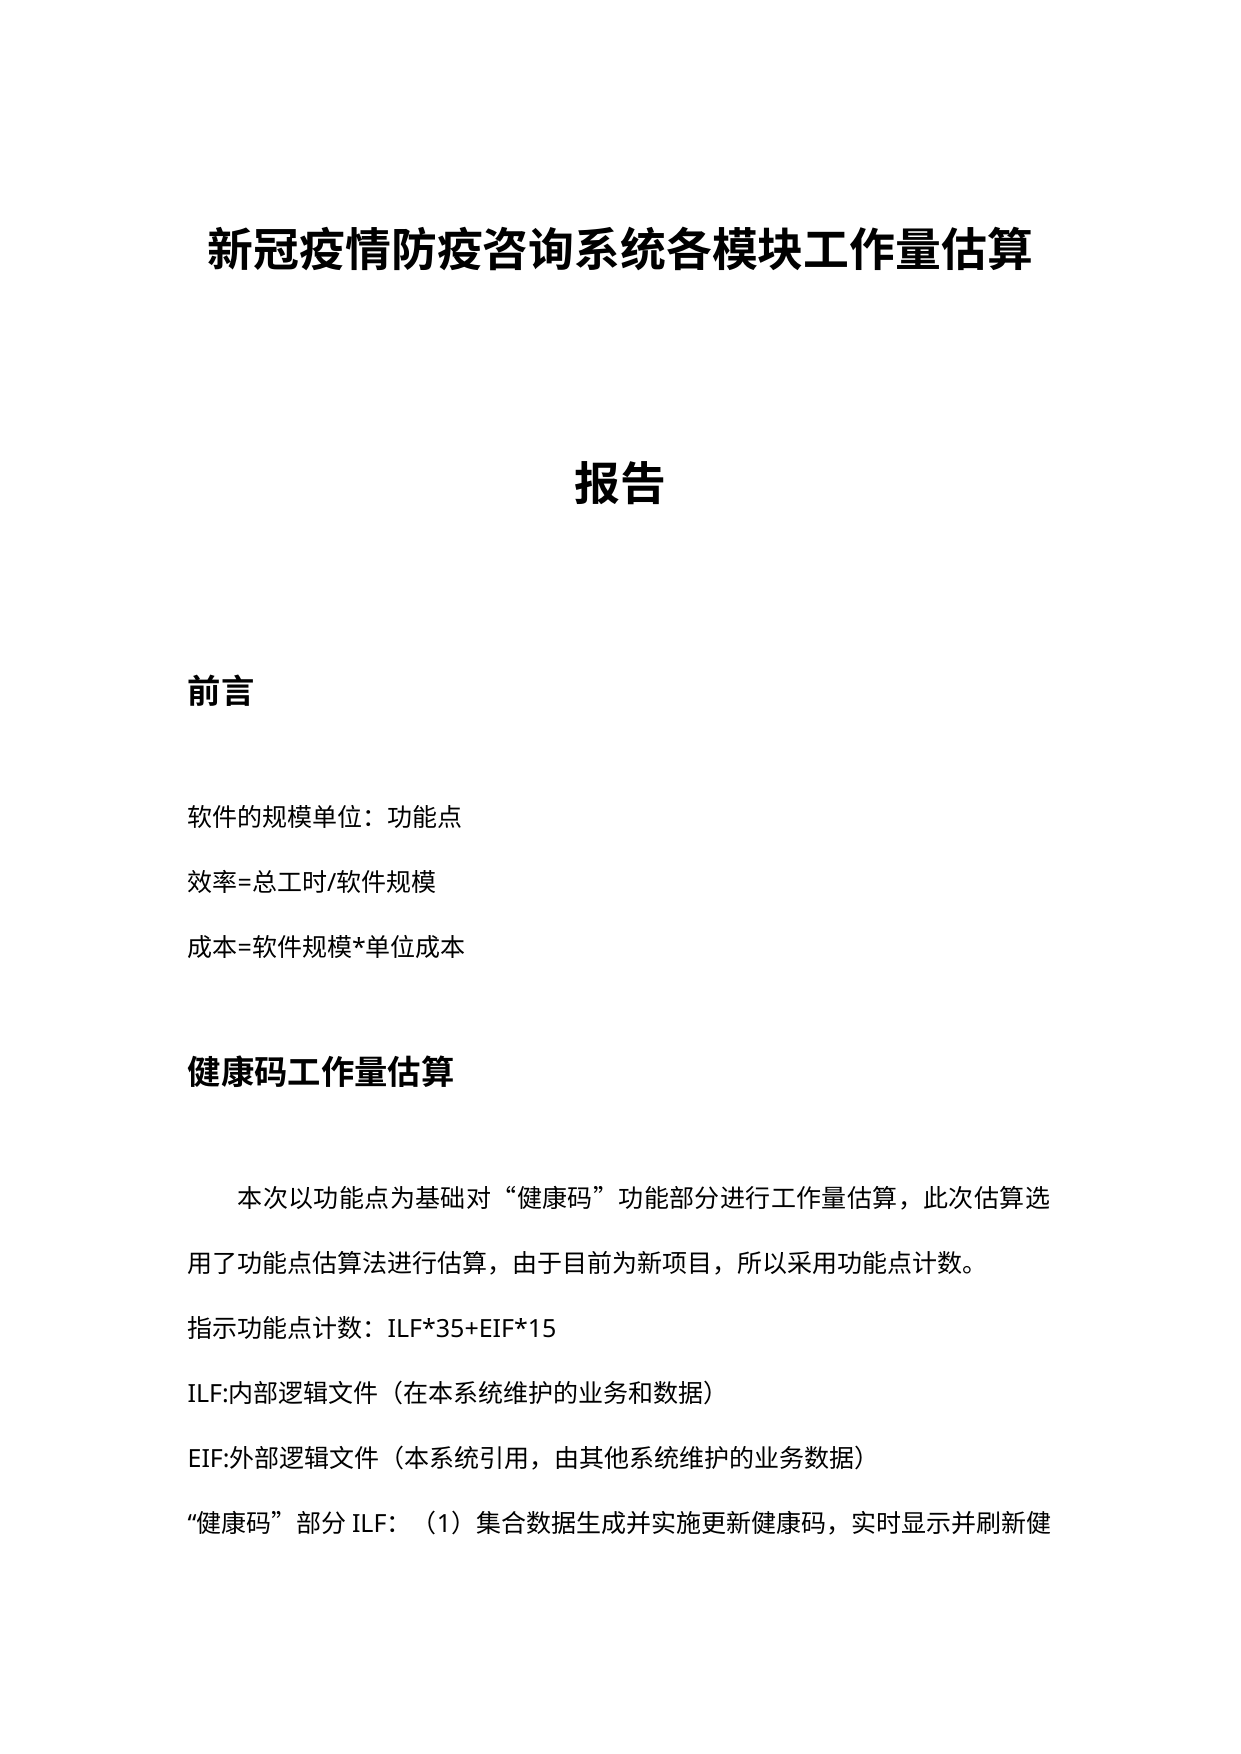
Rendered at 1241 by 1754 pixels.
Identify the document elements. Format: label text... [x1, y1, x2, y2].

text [187, 1489, 1053, 1554]
subtitle 新冠疫情防疫咨询系统各模块工作量估算报告 [187, 197, 1053, 529]
subtitle 前言 [187, 656, 1053, 721]
text 指示功能点计数：ILF*35+EIF*15 [187, 1294, 1053, 1359]
text 效率=总工时/软件规模 [187, 848, 1053, 913]
text 软件的规模单位：功能点 [187, 783, 1053, 848]
text ILF:内部逻辑文件（在本系统维护的业务和数据） [187, 1359, 1053, 1424]
subtitle 健康码工作量估算 [187, 1037, 1053, 1102]
text 成本=软件规模*单位成本 [187, 913, 1053, 978]
text EIF:外部逻辑文件（本系统引用，由其他系统维护的业务数据） [187, 1424, 1053, 1489]
text 本次以功能点为基础对“健康码”功能部分进行工作量估算，此次估算选用了功能点估算法进行估算，由于目前为新项目，所以采用功能点计数。 [187, 1164, 1053, 1294]
